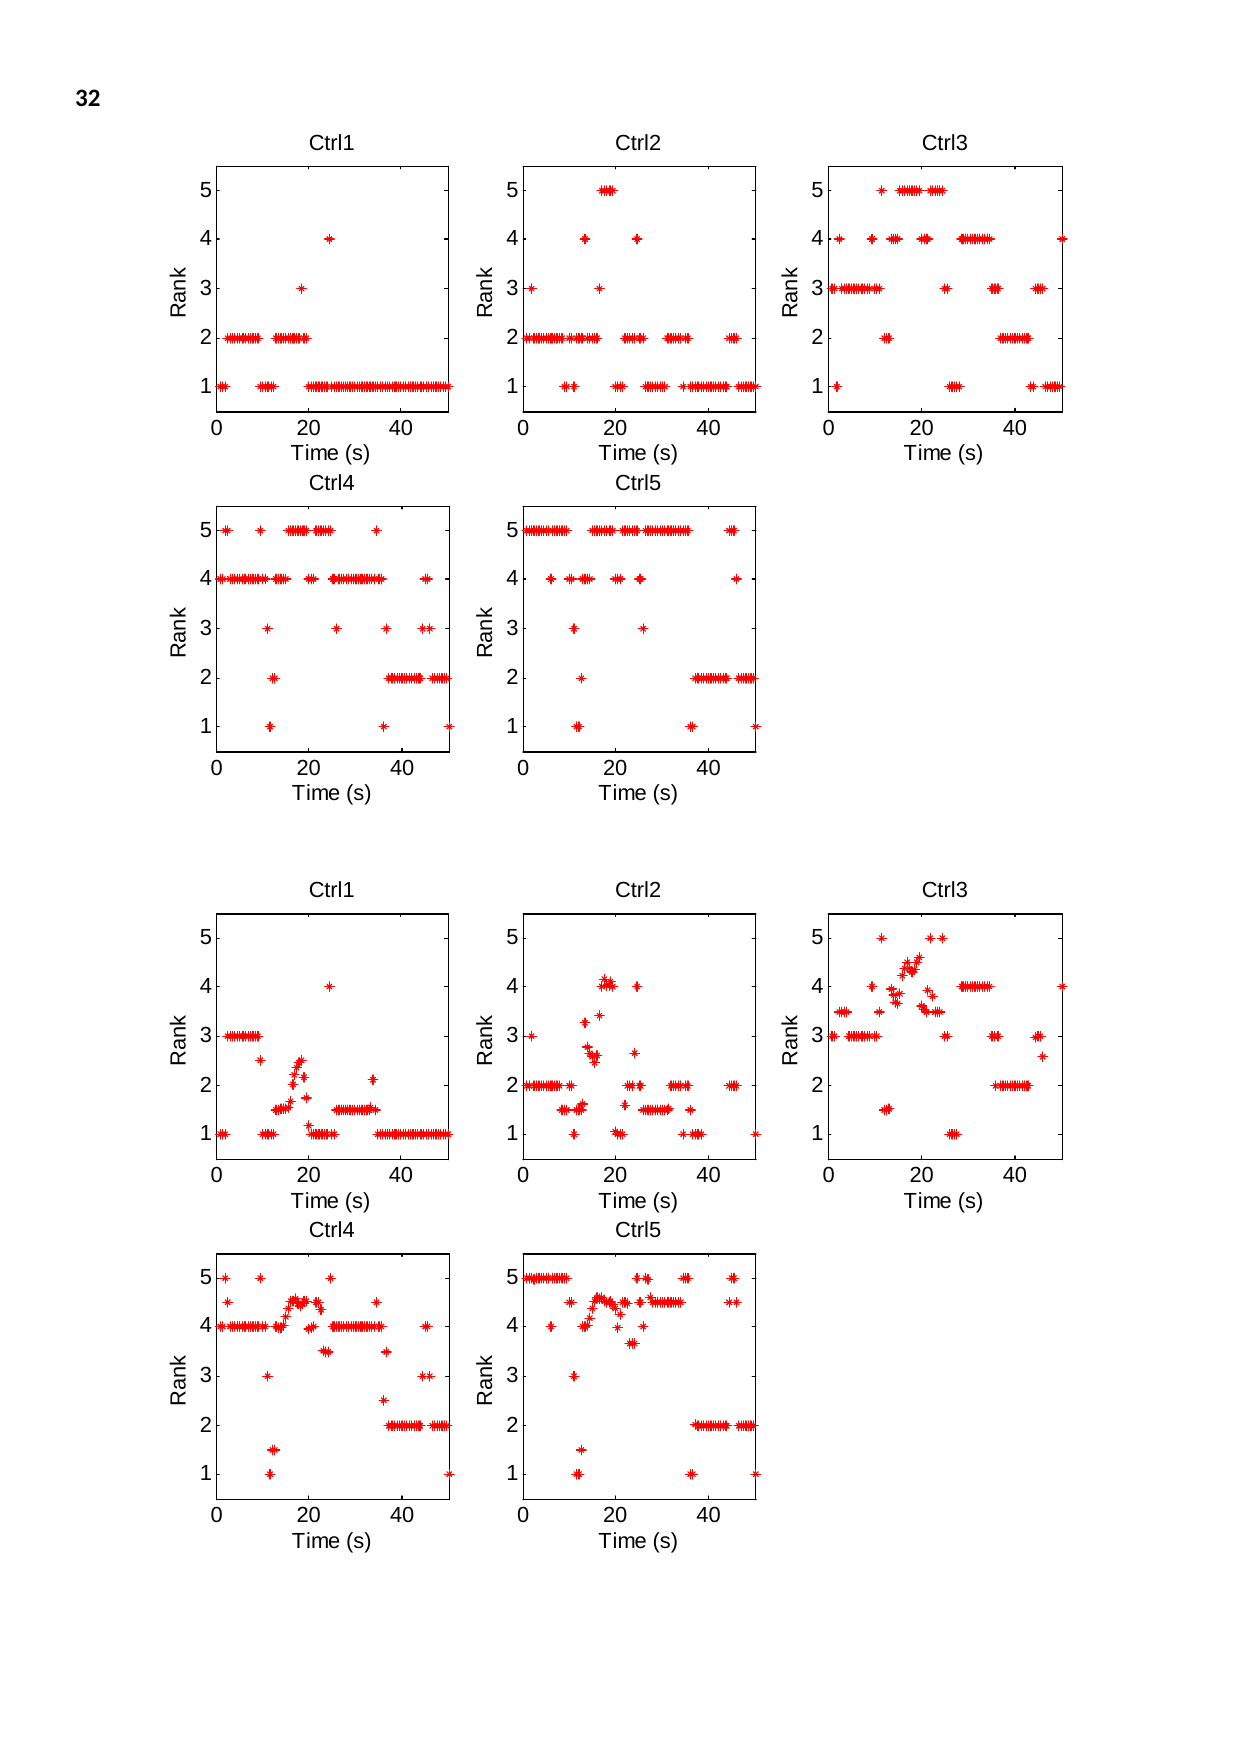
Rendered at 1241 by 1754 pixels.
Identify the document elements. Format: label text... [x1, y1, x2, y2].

text 32 [75, 81, 1165, 113]
